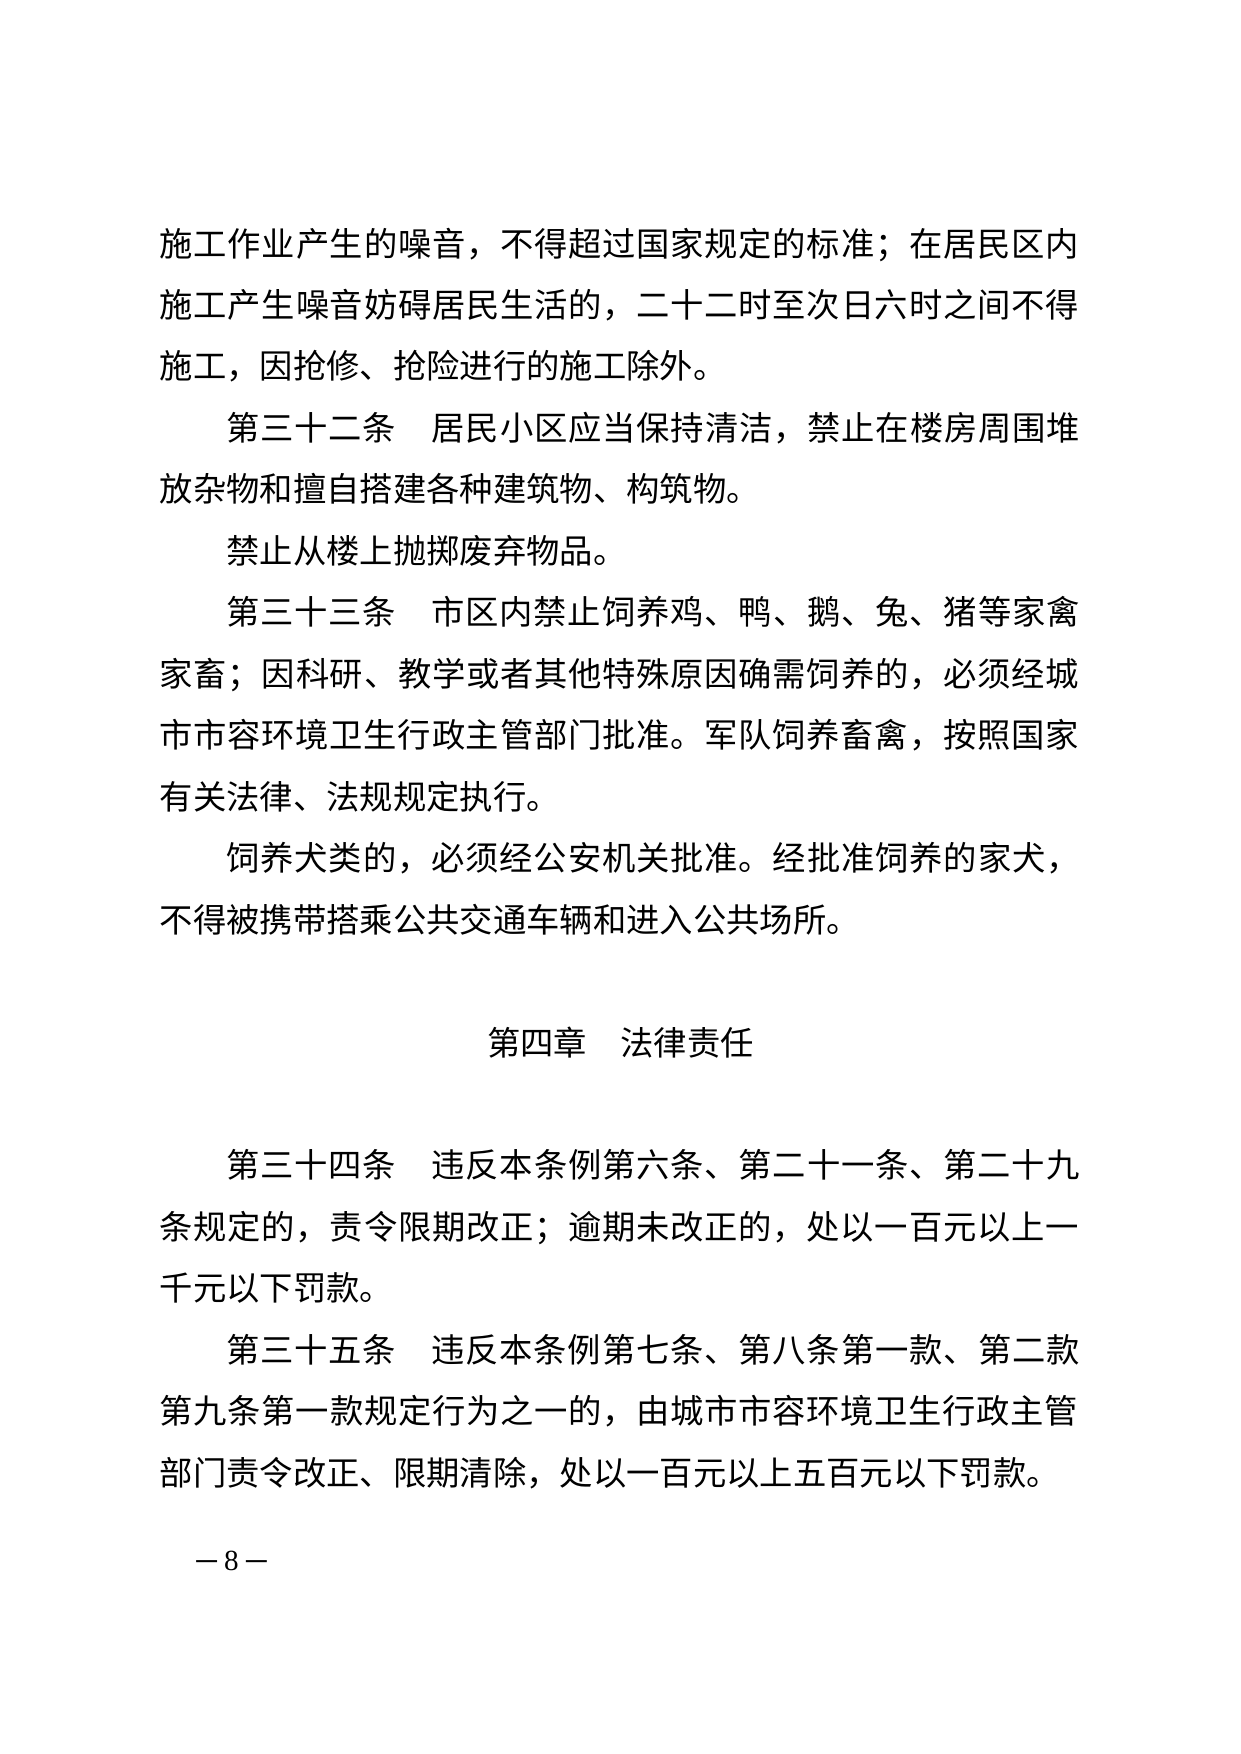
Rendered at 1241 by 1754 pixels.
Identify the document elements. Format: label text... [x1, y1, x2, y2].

text 第三十三条 市区内禁止饲养鸡、鸭、鹅、兔、猪等家禽、家畜；因科研、教学或者其他特殊原因确需饲养的，必须经城市市容环境卫生行政主管部门批准。军队饲养畜禽，按照国家有关法律、法规规定执行。 [159, 576, 1081, 821]
text 禁止从楼上抛掷废弃物品。 [159, 514, 1081, 576]
text 第三十二条 居民小区应当保持清洁，禁止在楼房周围堆放杂物和擅自搭建各种建筑物、构筑物。 [159, 391, 1081, 514]
text 第三十四条 违反本条例第六条、第二十一条、第二十九条规定的，责令限期改正；逾期未改正的，处以一百元以上一千元以下罚款。 [159, 1129, 1081, 1313]
text 第三十五条 违反本条例第七条、第八条第一款、第二款、第九条第一款规定行为之一的，由城市市容环境卫生行政主管部门责令改正、限期清除，处以一百元以上五百元以下罚款。 [159, 1313, 1081, 1497]
text 第四章 法律责任 [159, 1006, 1081, 1067]
text 饲养犬类的，必须经公安机关批准。经批准饲养的家犬，不得被携带搭乘公共交通车辆和进入公共场所。 [159, 821, 1081, 944]
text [159, 207, 1081, 391]
